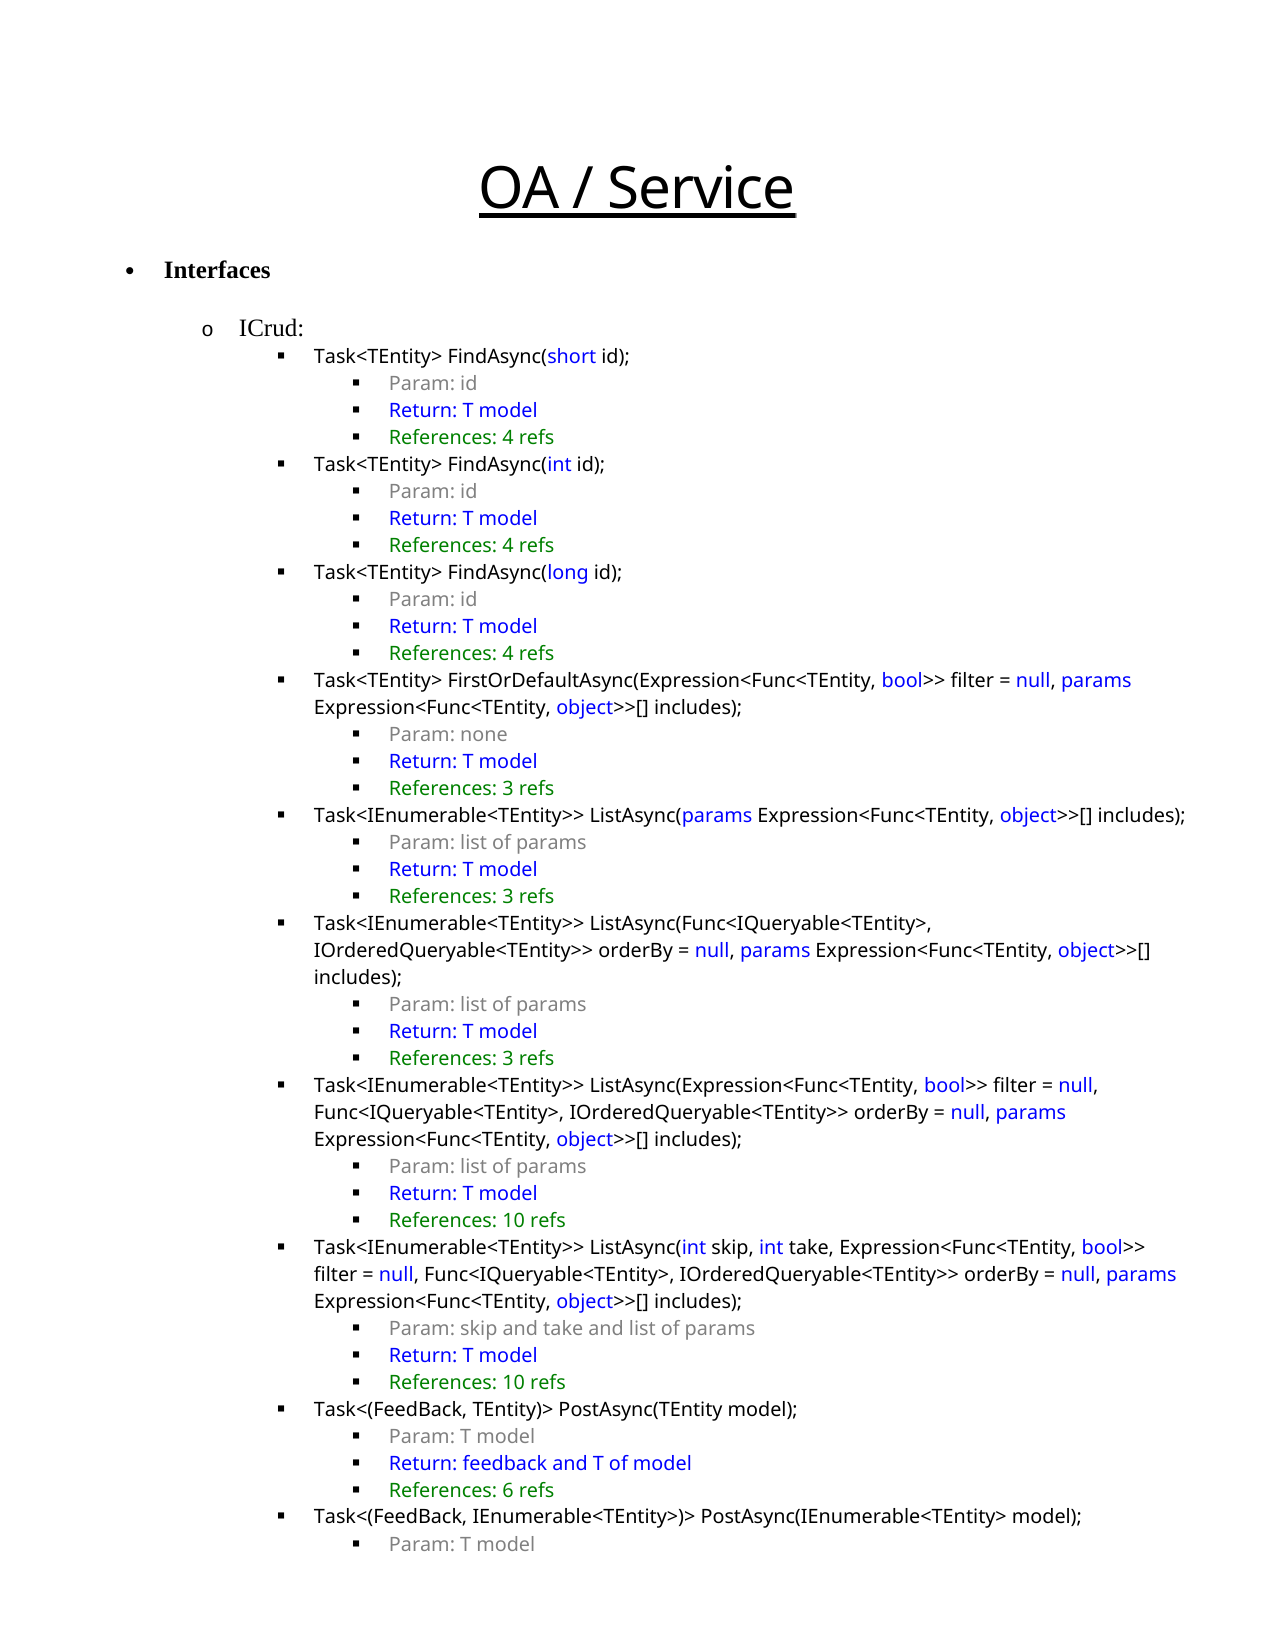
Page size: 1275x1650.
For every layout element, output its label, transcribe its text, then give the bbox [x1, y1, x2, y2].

list References: 10 refs [351, 1206, 1186, 1233]
title OA / Service [89, 147, 1186, 226]
list Param: id [351, 370, 1186, 397]
list Return: T model [351, 397, 1186, 424]
list ICrud: [201, 313, 1186, 343]
list References: 6 refs [351, 1476, 1186, 1503]
list Task<IEnumerable<TEntity>> ListAsync(int skip, int take, Expression<Func<TEntity, bool>> filter = null, Func<IQueryable<TEntity>, IOrderedQueryable<TEntity>> orderBy = null, params Expression<Func<TEntity, object>>[] includes); [276, 1233, 1186, 1314]
list Return: T model [351, 504, 1186, 532]
list References: 3 refs [351, 1044, 1186, 1071]
list Task<(FeedBack, IEnumerable<TEntity>)> PostAsync(IEnumerable<TEntity> model); [276, 1503, 1186, 1530]
list Task<IEnumerable<TEntity>> ListAsync(params Expression<Func<TEntity, object>>[] includes); [276, 801, 1186, 828]
list Param: list of params [351, 828, 1186, 855]
list Param: list of params [351, 990, 1186, 1017]
list Task<IEnumerable<TEntity>> ListAsync(Expression<Func<TEntity, bool>> filter = null, Func<IQueryable<TEntity>, IOrderedQueryable<TEntity>> orderBy = null, params Expression<Func<TEntity, object>>[] includes); [276, 1071, 1186, 1152]
list Task<IEnumerable<TEntity>> ListAsync(Func<IQueryable<TEntity>, IOrderedQueryable<TEntity>> orderBy = null, params Expression<Func<TEntity, object>>[] includes); [276, 909, 1186, 990]
list Param: id [351, 478, 1186, 504]
list Return: T model [351, 1017, 1186, 1044]
list References: 4 refs [351, 639, 1186, 666]
list References: 3 refs [351, 882, 1186, 909]
list Return: T model [351, 1179, 1186, 1206]
list Return: feedback and T of model [351, 1449, 1186, 1476]
list Return: T model [351, 1341, 1186, 1368]
list Return: T model [351, 855, 1186, 882]
list Param: T model [351, 1422, 1186, 1449]
list Return: T model [351, 612, 1186, 639]
list Param: list of params [351, 1152, 1186, 1179]
list Task<TEntity> FindAsync(int id); [276, 451, 1186, 478]
list Return: T model [351, 747, 1186, 774]
list References: 4 refs [351, 424, 1186, 451]
list Task<TEntity> FindAsync(long id); [276, 558, 1186, 586]
list Param: T model [351, 1530, 1186, 1557]
list Param: none [351, 720, 1186, 747]
list Task<(FeedBack, TEntity)> PostAsync(TEntity model); [276, 1395, 1186, 1422]
list References: 4 refs [351, 532, 1186, 558]
list Interfaces [126, 255, 1186, 284]
list Param: id [351, 586, 1186, 612]
list Task<TEntity> FirstOrDefaultAsync(Expression<Func<TEntity, bool>> filter = null, params Expression<Func<TEntity, object>>[] includes); [276, 666, 1186, 720]
list Task<TEntity> FindAsync(short id); [276, 343, 1186, 370]
list References: 3 refs [351, 774, 1186, 801]
list References: 10 refs [351, 1368, 1186, 1395]
list Param: skip and take and list of params [351, 1314, 1186, 1341]
